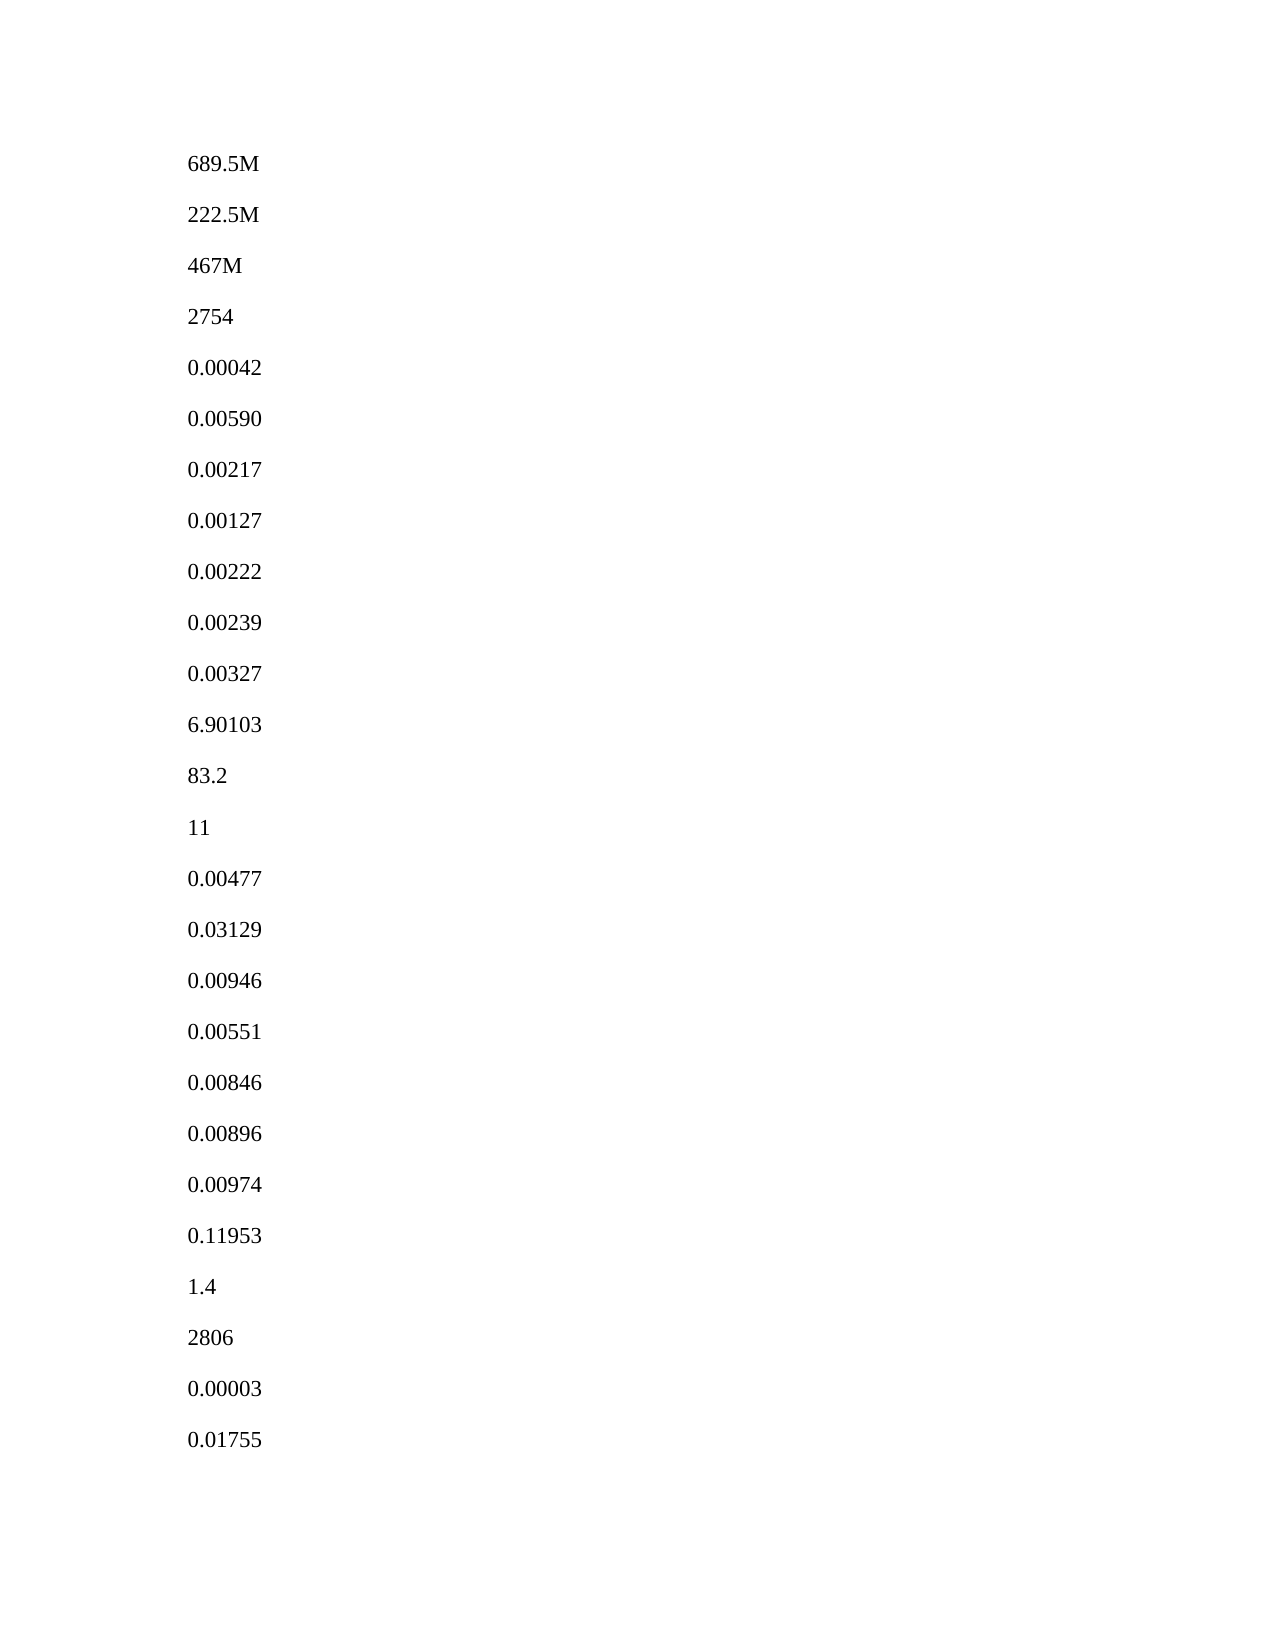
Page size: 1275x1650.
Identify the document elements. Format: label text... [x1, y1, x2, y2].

table_cell 0.00896 [176, 1120, 1076, 1171]
table_header 689.5M [176, 150, 1076, 201]
table_cell 2754 [176, 303, 1076, 354]
table_cell 0.00946 [176, 967, 1076, 1018]
table_cell 11 [176, 814, 1076, 864]
table_cell 2806 [176, 1324, 1076, 1375]
table_cell 0.00127 [176, 507, 1076, 558]
table_cell 0.00974 [176, 1171, 1076, 1222]
table_cell 0.01755 [176, 1426, 1076, 1477]
table_cell 0.00217 [176, 456, 1076, 507]
table_cell 467M [176, 252, 1076, 303]
table_cell 0.03129 [176, 916, 1076, 967]
table_cell 0.00003 [176, 1375, 1076, 1426]
table_cell 0.00590 [176, 405, 1076, 456]
table_cell 0.00477 [176, 865, 1076, 916]
table_cell 0.00551 [176, 1018, 1076, 1069]
table_cell 83.2 [176, 763, 1076, 813]
table_cell 1.4 [176, 1273, 1076, 1324]
table_cell 0.00846 [176, 1069, 1076, 1120]
table_cell 0.00042 [176, 354, 1076, 405]
table_cell 6.90103 [176, 711, 1076, 762]
table_cell 222.5M [176, 201, 1076, 252]
table_cell 0.00327 [176, 660, 1076, 711]
table_cell 0.00239 [176, 609, 1076, 660]
table_cell 0.11953 [176, 1222, 1076, 1273]
table_cell 0.00222 [176, 558, 1076, 609]
